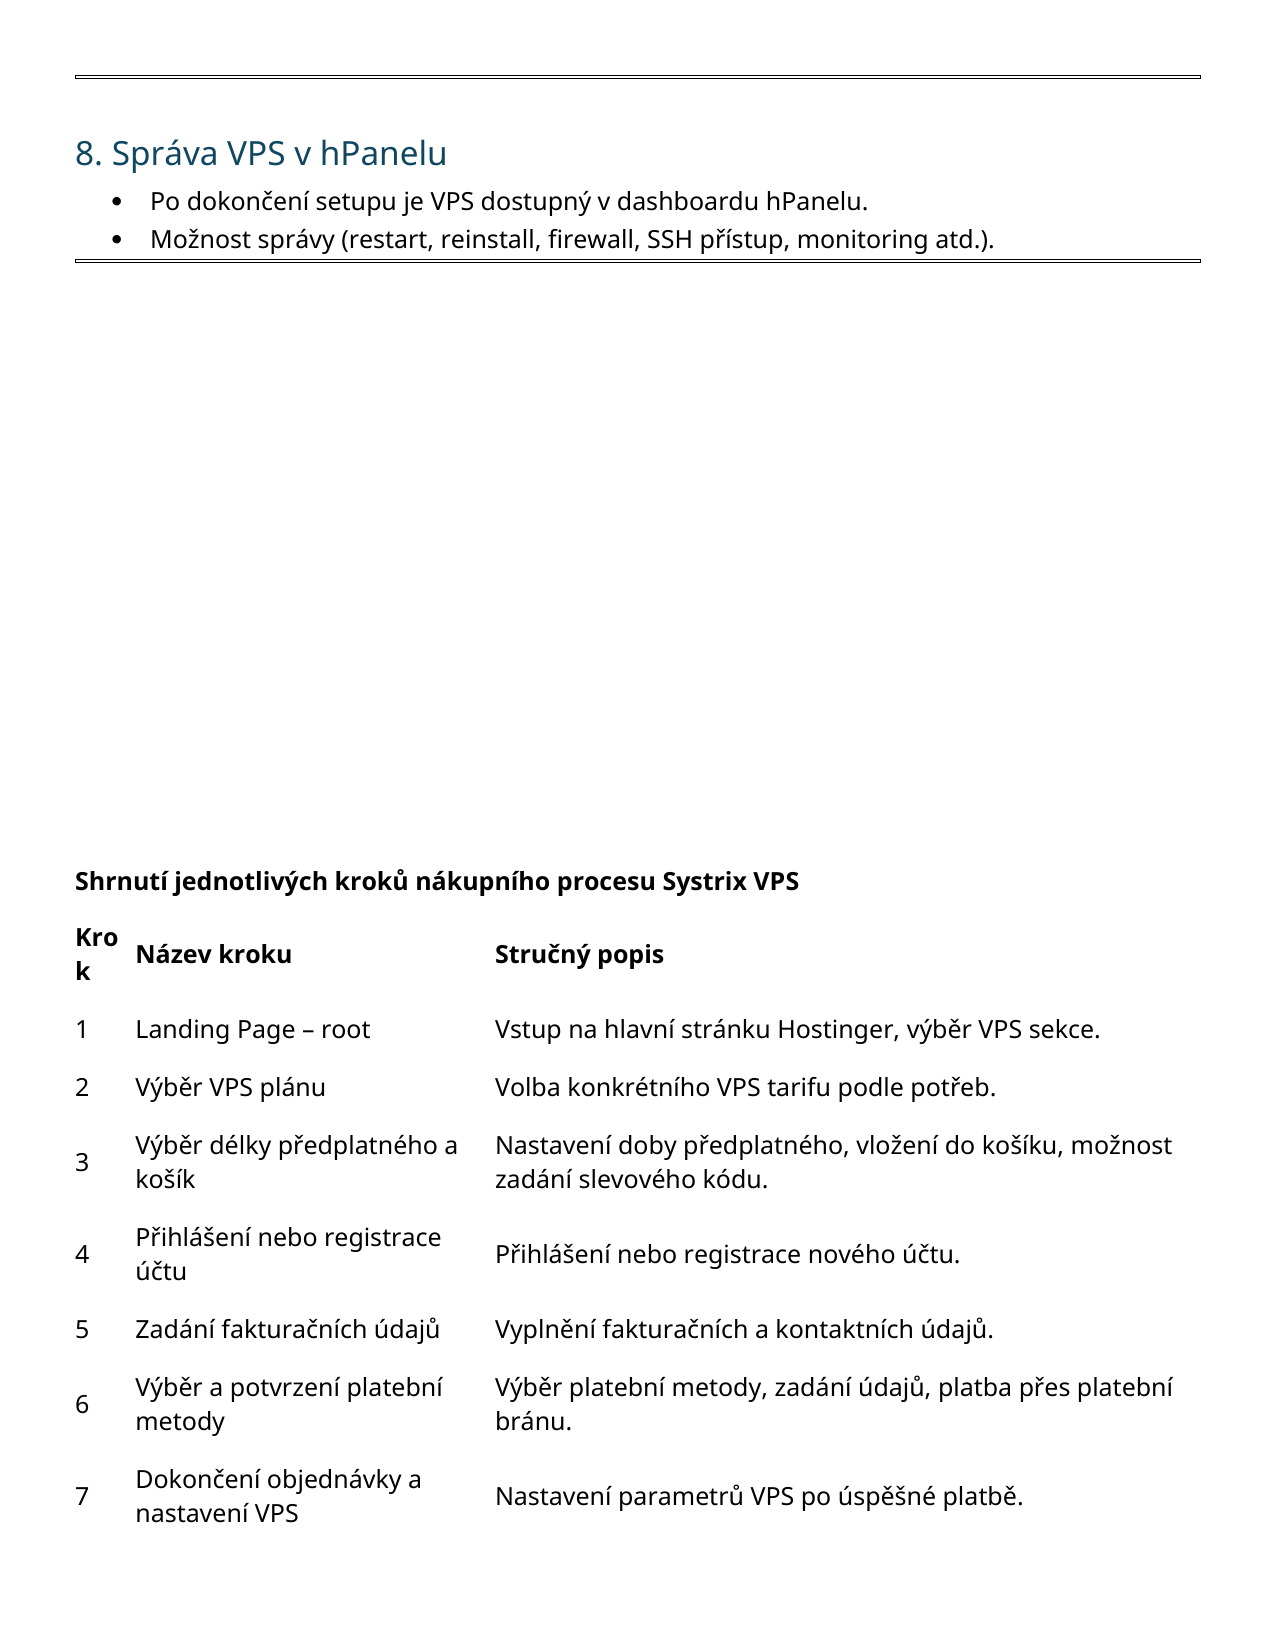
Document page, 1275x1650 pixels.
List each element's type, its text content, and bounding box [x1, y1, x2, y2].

table_cell 2 [74, 1068, 133, 1126]
list Možnost správy (restart, reinstall, firewall, SSH přístup, monitoring atd.). [112, 221, 1200, 256]
table_cell Landing Page – root [134, 1010, 493, 1068]
table_cell Přihlášení nebo registrace účtu [134, 1218, 493, 1310]
table_cell Nastavení doby předplatného, vložení do košíku, možnost zadání slevového kódu. [493, 1126, 1198, 1218]
subtitle 8. Správa VPS v hPanelu [75, 130, 1200, 175]
table_cell Výběr délky předplatného a košík [134, 1126, 493, 1218]
table_header Krok [74, 918, 133, 1010]
table_cell Nastavení parametrů VPS po úspěšné platbě. [493, 1460, 1198, 1552]
table_cell Výběr a potvrzení platební metody [134, 1368, 493, 1460]
table_cell Vyplnění fakturačních a kontaktních údajů. [493, 1310, 1198, 1368]
table_cell Přihlášení nebo registrace nového účtu. [493, 1218, 1198, 1310]
table_cell Vstup na hlavní stránku Hostinger, výběr VPS sekce. [493, 1010, 1198, 1068]
table_header Název kroku [134, 918, 493, 1010]
table_cell Zadání fakturačních údajů [134, 1310, 493, 1368]
table_cell Dokončení objednávky a nastavení VPS [134, 1460, 493, 1552]
table_cell Výběr platební metody, zadání údajů, platba přes platební bránu. [493, 1368, 1198, 1460]
table_cell 3 [74, 1126, 133, 1218]
list Po dokončení setupu je VPS dostupný v dashboardu hPanelu. [112, 184, 1200, 218]
table_header Stručný popis [493, 918, 1198, 1010]
table_cell 1 [74, 1010, 133, 1068]
table_cell 5 [74, 1310, 133, 1368]
table_cell 6 [74, 1368, 133, 1460]
table_cell Volba konkrétního VPS tarifu podle potřeb. [493, 1068, 1198, 1126]
table_cell 7 [74, 1460, 133, 1552]
table_cell Výběr VPS plánu [134, 1068, 493, 1126]
table_cell 4 [74, 1218, 133, 1310]
text Shrnutí jednotlivých kroků nákupního procesu Systrix VPS [75, 863, 1200, 897]
